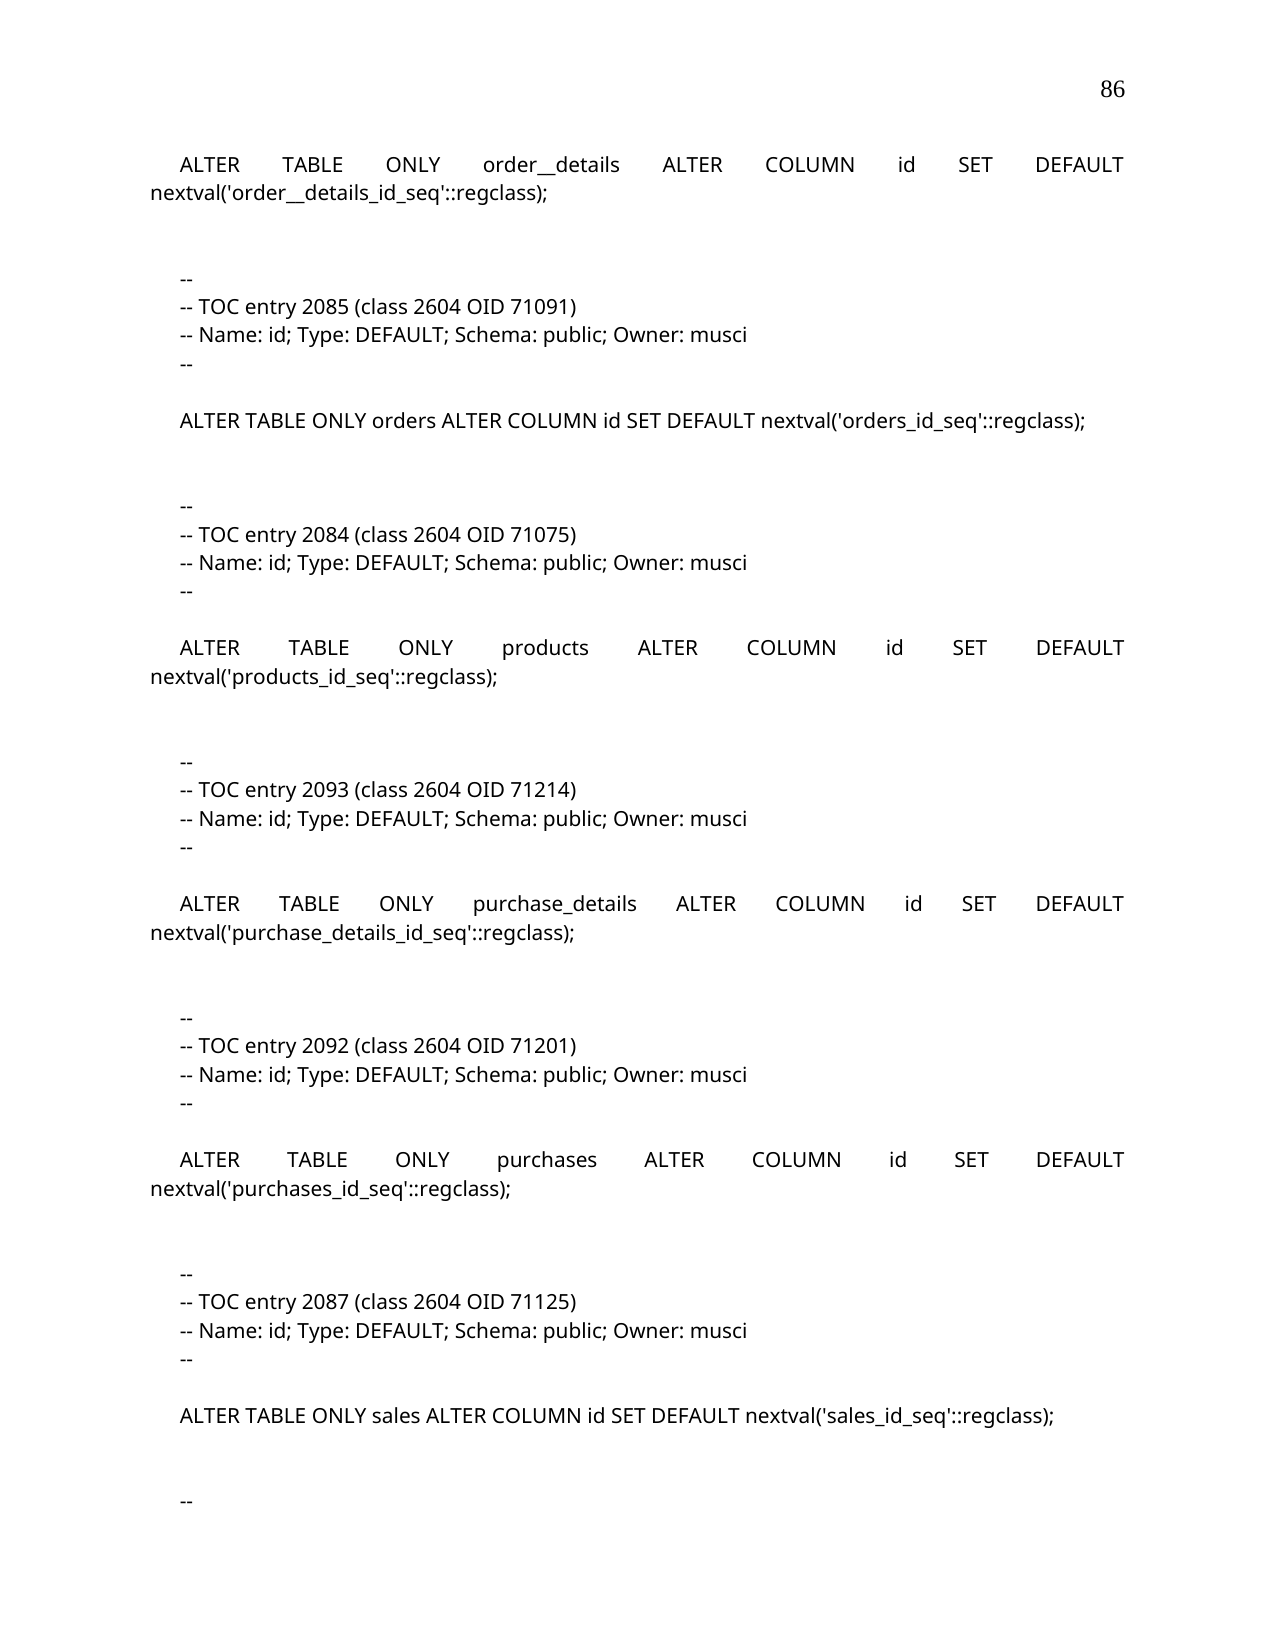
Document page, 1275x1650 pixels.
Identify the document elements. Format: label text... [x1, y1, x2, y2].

text ALTER TABLE ONLY order__details ALTER COLUMN id SET DEFAULT nextval('order__details_id_seq'::regclass); [150, 150, 1125, 207]
text -- [150, 1259, 1125, 1287]
text -- [150, 1088, 1125, 1117]
text -- [150, 491, 1125, 520]
text -- [150, 577, 1125, 605]
text -- [150, 1344, 1125, 1373]
text -- Name: id; Type: DEFAULT; Schema: public; Owner: musci [150, 1060, 1125, 1088]
text -- [150, 1487, 1125, 1515]
text -- [150, 832, 1125, 861]
text -- TOC entry 2093 (class 2604 OID 71214) [150, 776, 1125, 804]
text -- [150, 747, 1125, 776]
text -- TOC entry 2084 (class 2604 OID 71075) [150, 520, 1125, 548]
text ALTER TABLE ONLY purchase_details ALTER COLUMN id SET DEFAULT nextval('purchase_details_id_seq'::regclass); [150, 889, 1125, 946]
text -- Name: id; Type: DEFAULT; Schema: public; Owner: musci [150, 548, 1125, 577]
text -- TOC entry 2092 (class 2604 OID 71201) [150, 1032, 1125, 1060]
text -- [150, 264, 1125, 292]
text -- TOC entry 2085 (class 2604 OID 71091) [150, 292, 1125, 321]
text -- Name: id; Type: DEFAULT; Schema: public; Owner: musci [150, 804, 1125, 832]
text ALTER TABLE ONLY products ALTER COLUMN id SET DEFAULT nextval('products_id_seq'::regclass); [150, 633, 1125, 690]
text -- TOC entry 2087 (class 2604 OID 71125) [150, 1287, 1125, 1316]
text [150, 321, 1125, 349]
text ALTER TABLE ONLY orders ALTER COLUMN id SET DEFAULT nextval('orders_id_seq'::regclass); [150, 406, 1125, 434]
text ALTER TABLE ONLY sales ALTER COLUMN id SET DEFAULT nextval('sales_id_seq'::regclass); [150, 1401, 1125, 1430]
text -- [150, 349, 1125, 377]
text ALTER TABLE ONLY purchases ALTER COLUMN id SET DEFAULT nextval('purchases_id_seq'::regclass); [150, 1145, 1125, 1202]
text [150, 1316, 1125, 1344]
text -- [150, 1003, 1125, 1032]
